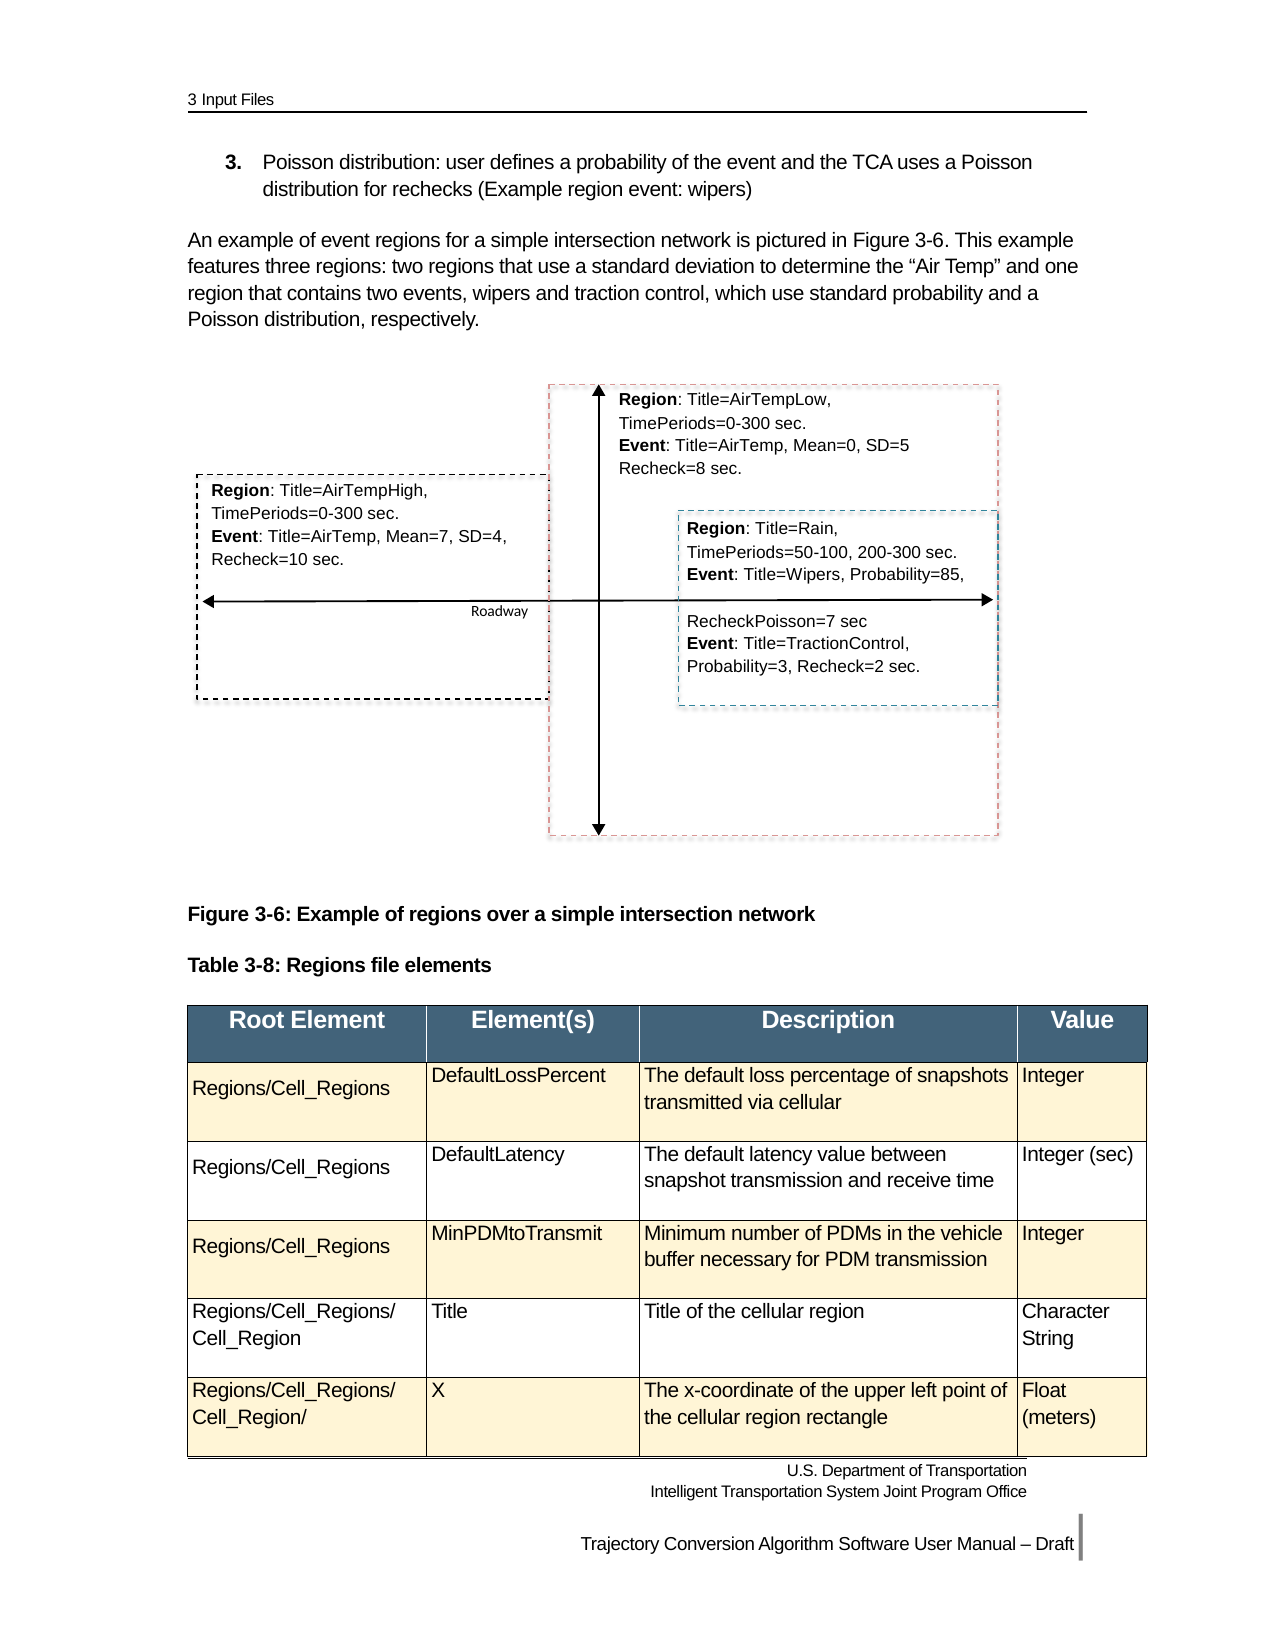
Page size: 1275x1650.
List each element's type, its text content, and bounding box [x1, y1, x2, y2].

table_cell Integer [1018, 1221, 1146, 1298]
table_cell Title of the cellular region [640, 1299, 1017, 1377]
table_cell Float (meters) [1018, 1378, 1146, 1456]
table_header Root Element [188, 1006, 426, 1062]
text Figure 3-6: Example of regions over a simple intersection network [187, 902, 1087, 926]
table_cell DefaultLossPercent [427, 1063, 639, 1141]
table_cell Title [427, 1299, 639, 1377]
table_cell The default loss percentage of snapshots transmitted via cellular [640, 1063, 1017, 1141]
table_cell MinPDMtoTransmit [427, 1221, 639, 1298]
table_cell Minimum number of PDMs in the vehicle buffer necessary for PDM transmission [640, 1221, 1017, 1298]
table_cell Character String [1018, 1299, 1146, 1377]
table_header Description [640, 1006, 1017, 1062]
table_cell The default latency value between snapshot transmission and receive time [640, 1142, 1017, 1219]
text Table 3-8: Regions file elements [187, 953, 1087, 977]
table_cell Integer [1018, 1063, 1146, 1141]
text An example of event regions for a simple intersection network is pictured in Figure 3-6. This example features three regions: two regions that use a standard deviation to determine the “Air Temp” and one region that contains two events, wipers and traction control, which use standard probability and a Poisson distribution, respectively. [187, 228, 1087, 331]
list Poisson distribution: user defines a probability of the event and the TCA uses a Poisson distribution for rechecks (Example region event: wipers) [225, 150, 1087, 200]
table_cell Regions/Cell_Regions [188, 1221, 426, 1298]
table_cell Regions/Cell_Regions [188, 1142, 426, 1219]
table_header Value [1018, 1006, 1147, 1062]
table_cell X [427, 1378, 639, 1456]
table_header Element(s) [427, 1006, 639, 1062]
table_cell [640, 1378, 1017, 1456]
table_cell Regions/Cell_Regions/ Cell_Region [188, 1299, 426, 1377]
table_cell Regions/Cell_Regions [188, 1063, 426, 1141]
table_cell DefaultLatency [427, 1142, 639, 1219]
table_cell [188, 1378, 426, 1456]
table_cell Integer (sec) [1018, 1142, 1146, 1219]
